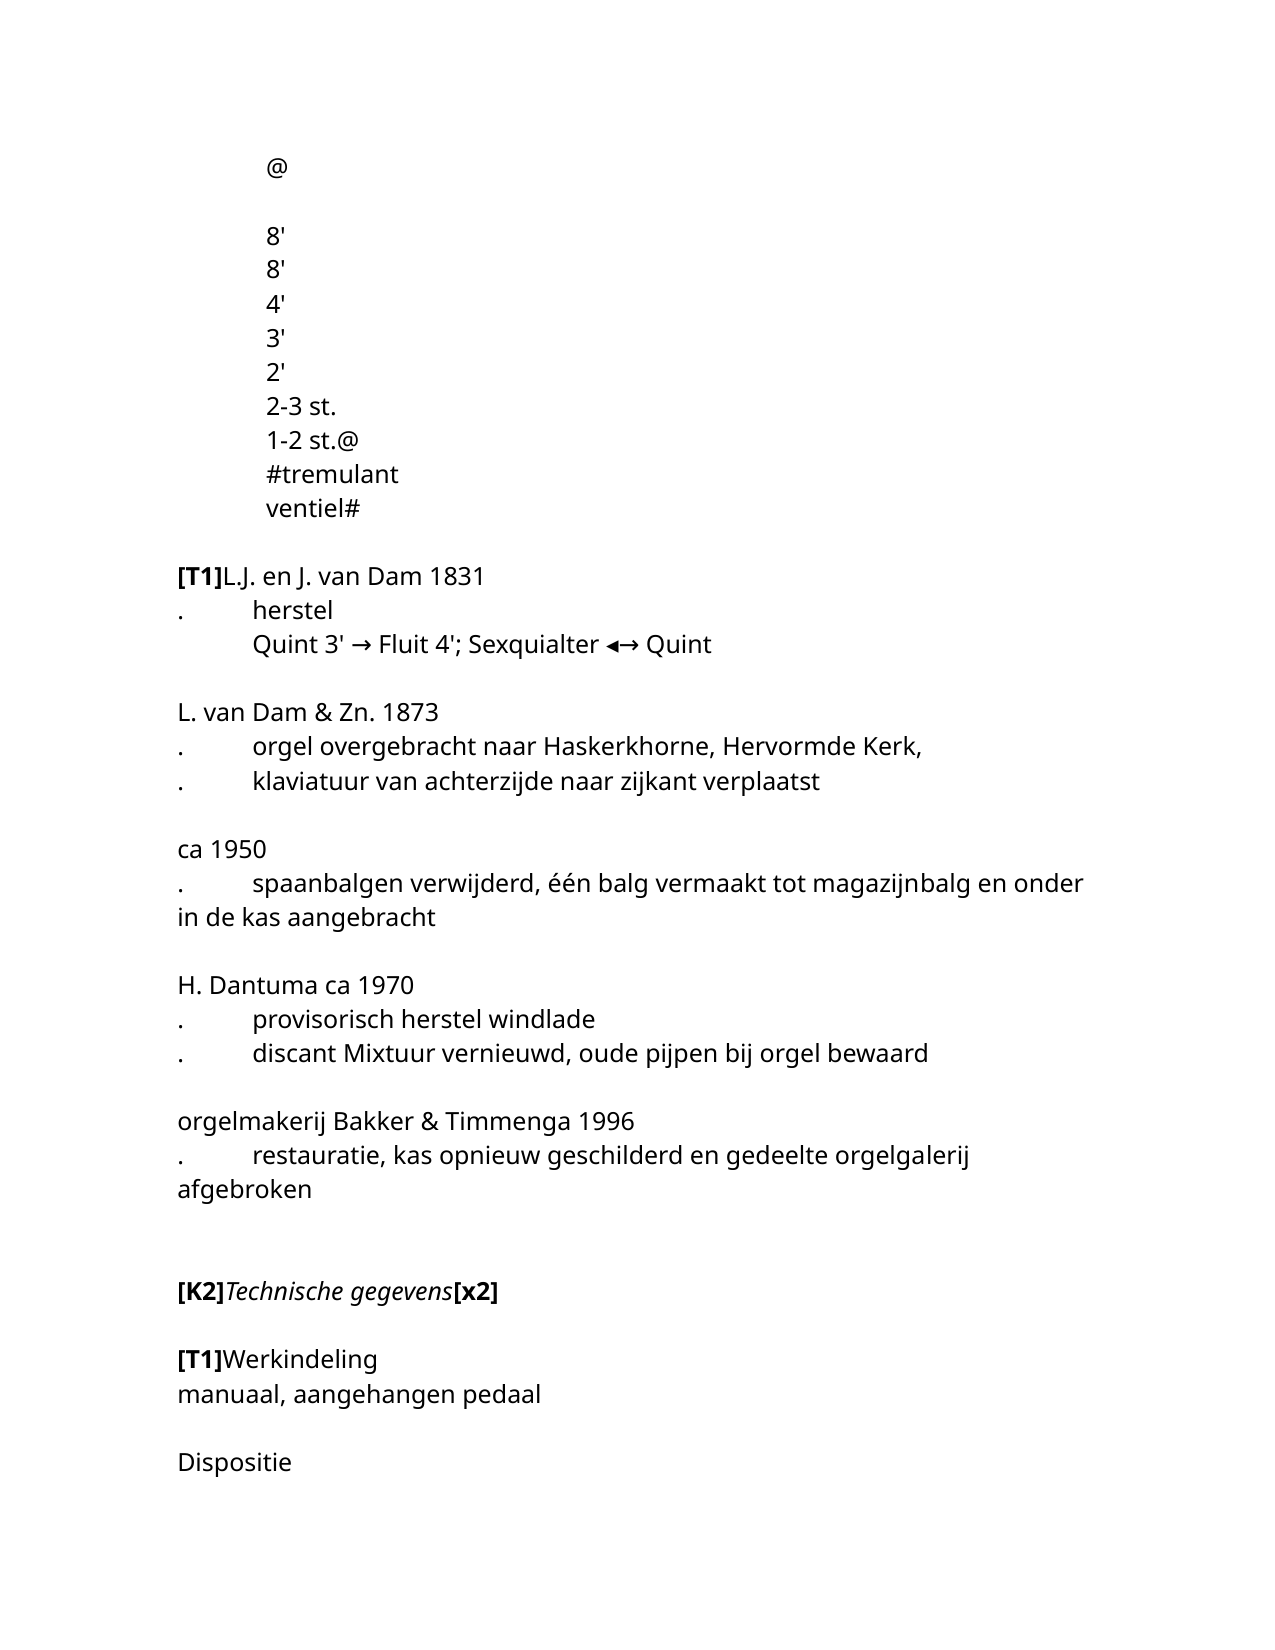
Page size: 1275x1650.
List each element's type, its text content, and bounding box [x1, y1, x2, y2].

text . discant Mixtuur vernieuwd, oude pijpen bij orgel bewaard [177, 1036, 1098, 1070]
text [T1]Werkindeling [177, 1342, 1098, 1376]
text ventiel# [266, 491, 1098, 525]
text . provisorisch herstel windlade [177, 1002, 1098, 1036]
text @ [266, 150, 1098, 184]
text . restauratie, kas opnieuw geschilderd en gedeelte orgelgalerij afgebroken [177, 1138, 1098, 1206]
text L. van Dam & Zn. 1873 [177, 695, 1098, 729]
text . spaanbalgen verwijderd, één balg vermaakt tot magazijnbalg en onder in de kas aangebracht [177, 865, 1098, 933]
text ca 1950 [177, 831, 1098, 865]
text 2-3 st. [266, 388, 1098, 422]
text Dispositie [177, 1444, 1098, 1478]
text . klaviatuur van achterzijde naar zijkant verplaatst [177, 763, 1098, 797]
text 4' [266, 286, 1098, 320]
text H. Dantuma ca 1970 [177, 967, 1098, 1002]
text . herstel [177, 593, 1098, 627]
text 3' [266, 320, 1098, 354]
text 2' [266, 354, 1098, 388]
text manuaal, aangehangen pedaal [177, 1376, 1098, 1410]
text #tremulant [266, 457, 1098, 491]
text Quint 3' → Fluit 4'; Sexquialter ◂→ Quint [252, 627, 1098, 661]
text [K2]Technische gegevens[x2] [177, 1274, 1098, 1308]
text [T1]L.J. en J. van Dam 1831 [177, 559, 1098, 593]
text . orgel overgebracht naar Haskerkhorne, Hervormde Kerk, [177, 729, 1098, 763]
text orgelmakerij Bakker & Timmenga 1996 [177, 1104, 1098, 1138]
text 8' [266, 252, 1098, 286]
text 1-2 st.@ [266, 422, 1098, 457]
text 8' [266, 218, 1098, 252]
